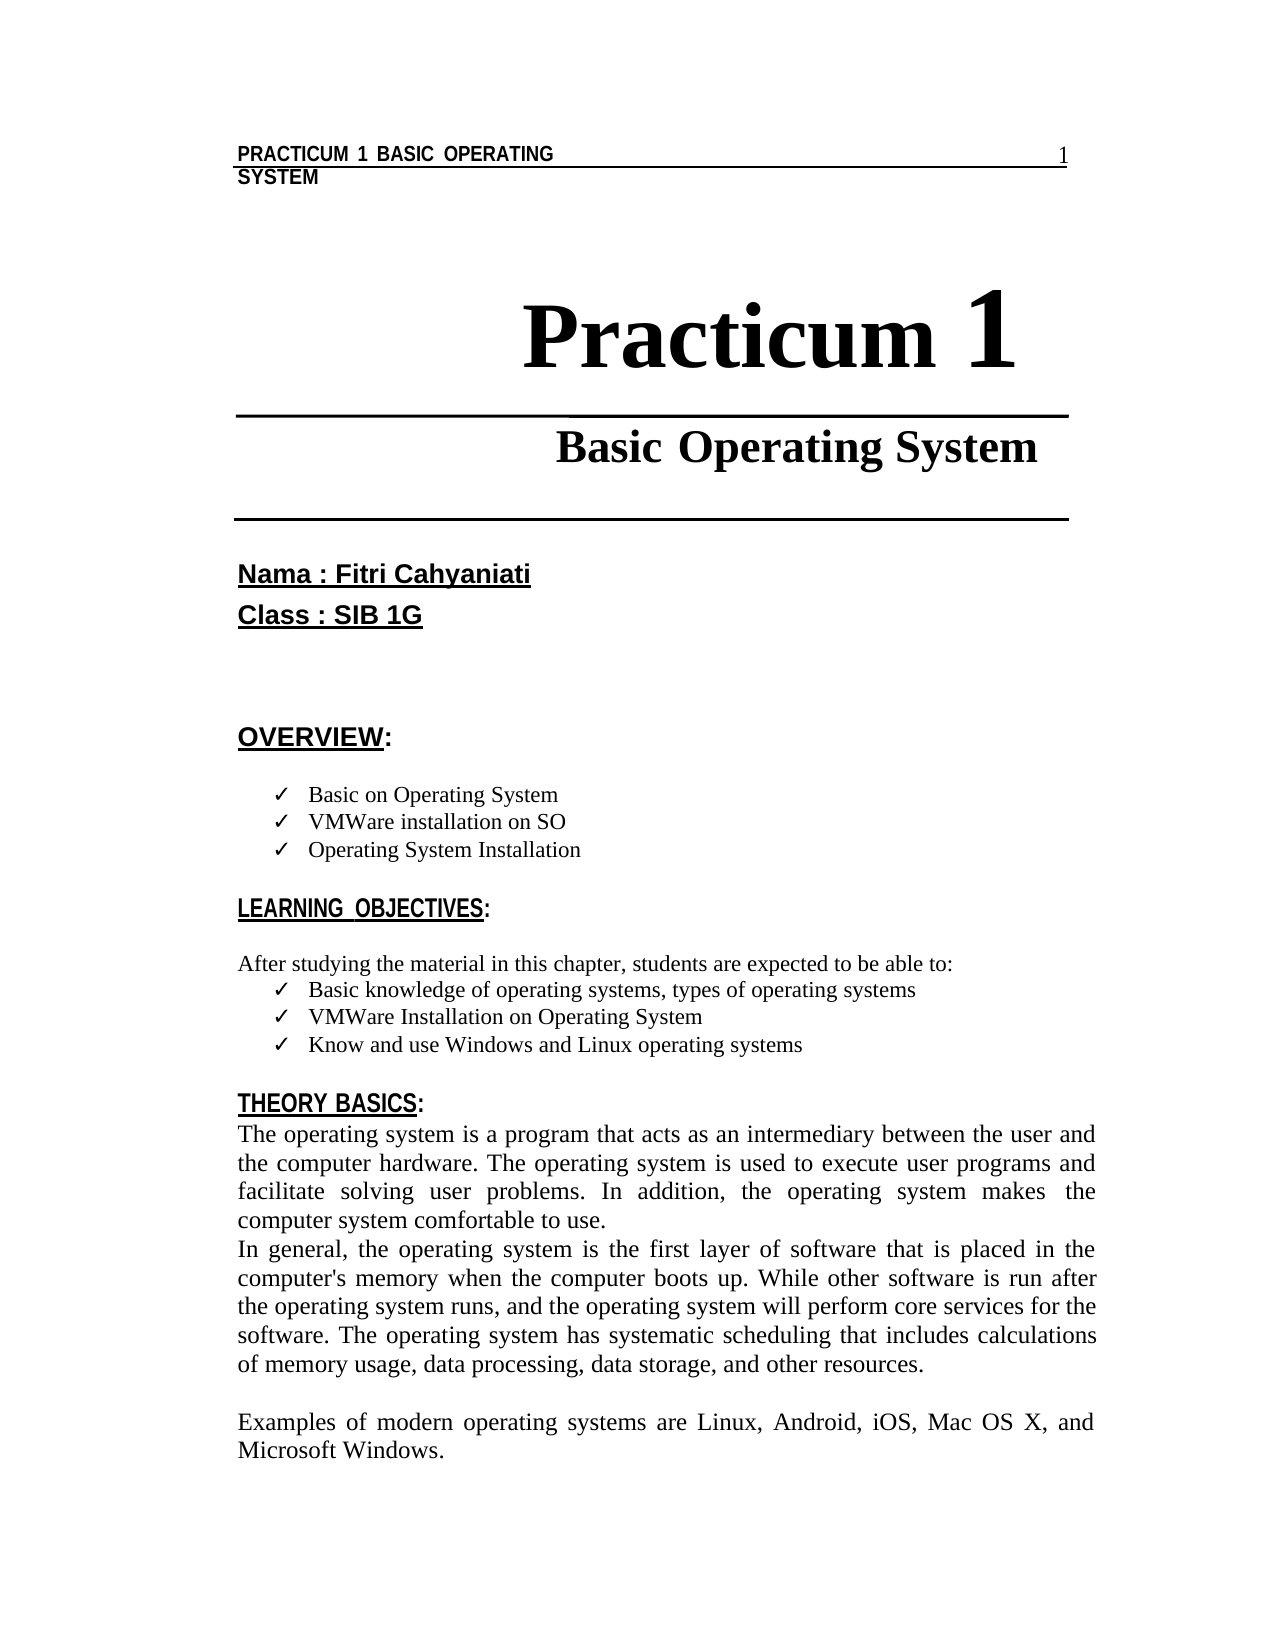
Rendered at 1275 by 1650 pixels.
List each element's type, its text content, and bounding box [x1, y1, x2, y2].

list Basic on Operating System [272, 779, 1119, 808]
title Practicum 1 [522, 258, 1119, 393]
text SYSTEM [237, 168, 322, 189]
text After studying the material in this chapter, students are expected to be able to: [237, 951, 1119, 976]
text The operating system is a program that acts as an intermediary between the user and the computer hardware. The operating system is used to execute user programs and facilitate solving user problems. In addition, the operating system makes the computer system comfortable to use. [237, 1119, 1096, 1234]
text Basic Operating System [553, 418, 1040, 472]
list Know and use Windows and Linux operating systems [272, 1030, 1119, 1058]
text Examples of modern operating systems are Linux, Android, iOS, Mac OS X, and Microsoft Windows. [237, 1407, 1095, 1464]
text In general, the operating system is the first layer of software that is placed in the computer's memory when the computer boots up. While other software is run after the operating system runs, and the operating system will perform core services for the software. The operating system has systematic scheduling that includes calculations of memory usage, data processing, data storage, and other resources. [237, 1234, 1097, 1378]
list Operating System Installation [272, 835, 1119, 864]
subtitle LEARNING OBJECTIVES: [237, 892, 1119, 923]
list Basic knowledge of operating systems, types of operating systems [272, 976, 1119, 1003]
subtitle Class : SIB 1G [237, 599, 1119, 630]
list VMWare Installation on Operating System [272, 1003, 1119, 1030]
subtitle OVERVIEW: [237, 721, 1119, 752]
subtitle THEORY BASICS: [237, 1088, 1119, 1119]
subtitle Nama : Fitri Cahyaniati [237, 558, 1119, 589]
list VMWare installation on SO [272, 808, 1119, 835]
